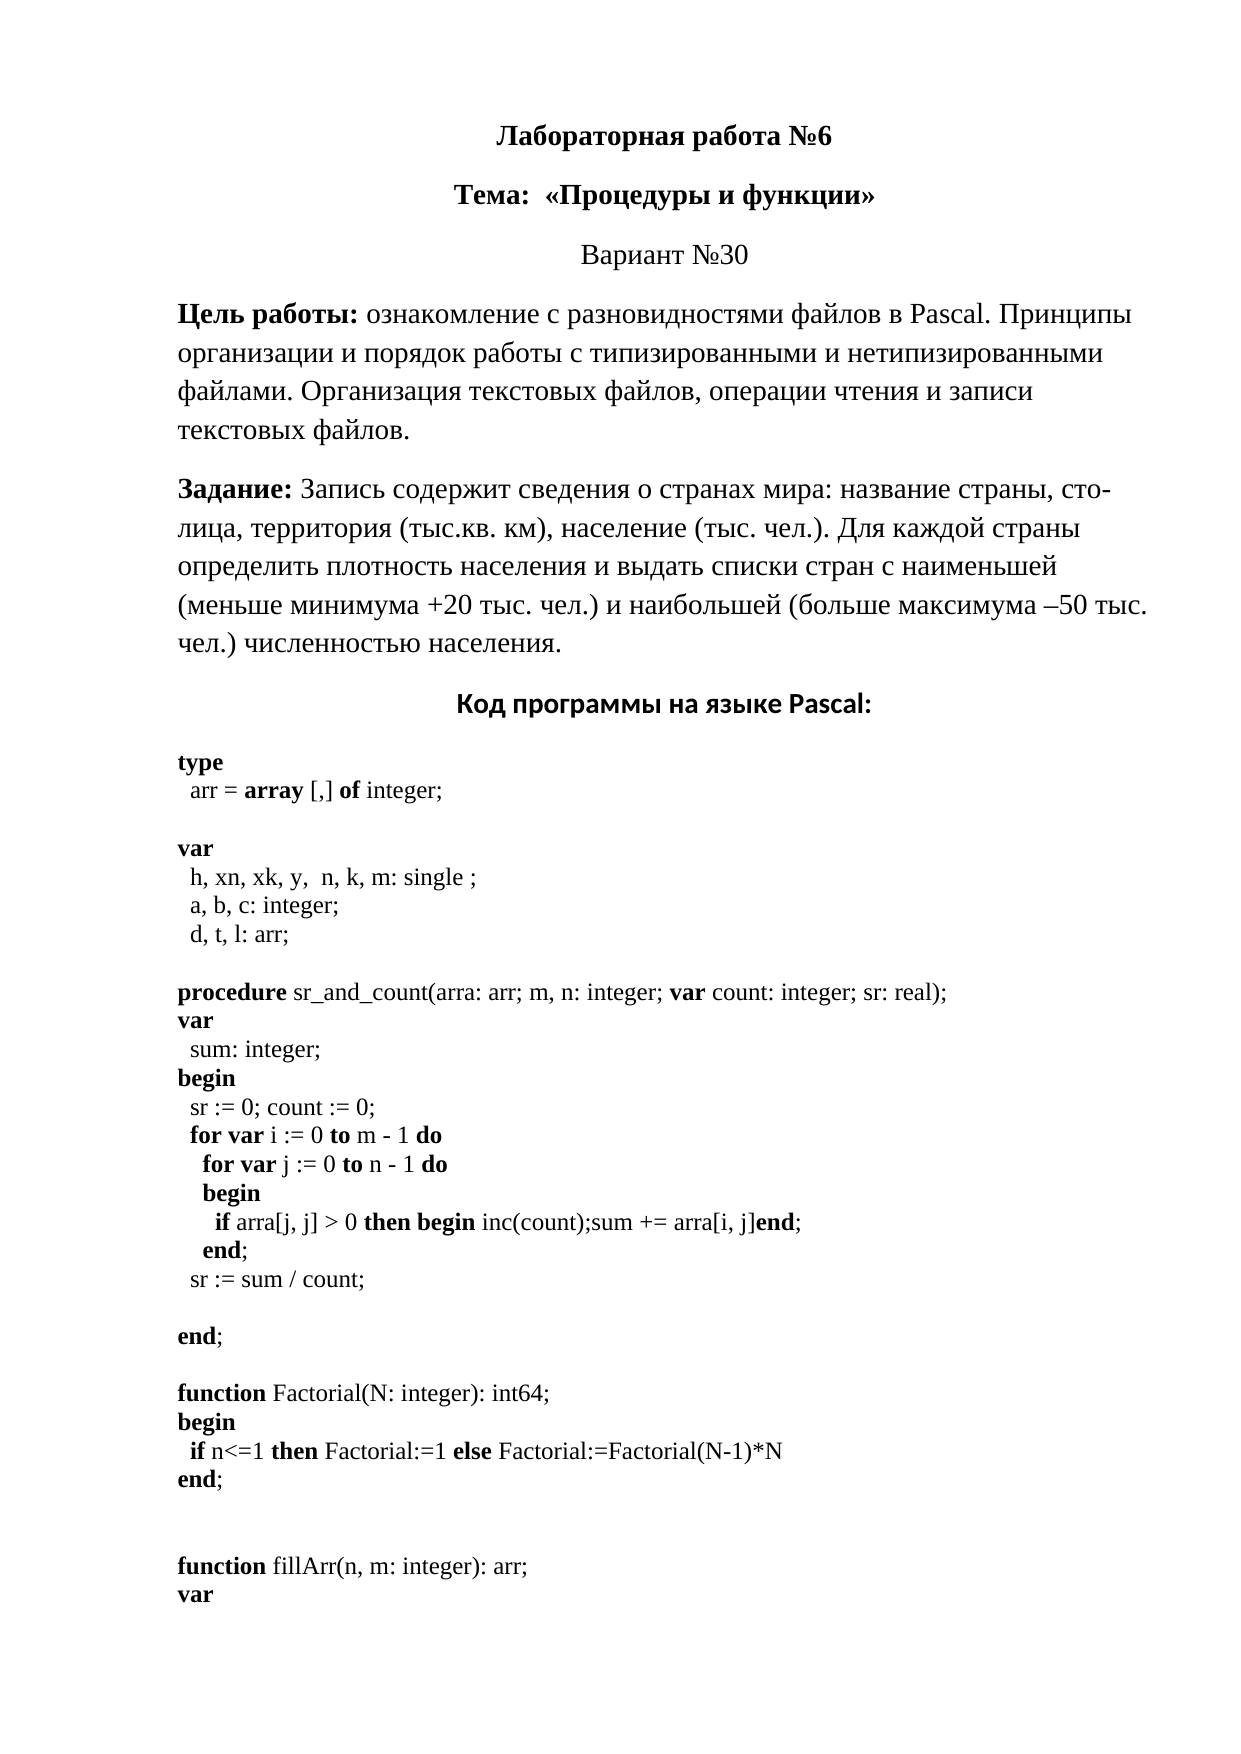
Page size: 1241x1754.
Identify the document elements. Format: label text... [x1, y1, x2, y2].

text var [177, 1579, 1152, 1608]
text type [177, 747, 1152, 775]
text d, t, l: arr; [177, 919, 1152, 948]
text sum: integer; [177, 1034, 1152, 1063]
text end; [177, 1235, 1152, 1264]
text a, b, c: integer; [177, 890, 1152, 919]
text h, xn, xk, y, n, k, m: single ; [177, 862, 1152, 890]
text if arra[j, j] > 0 then begin inc(count);sum += arra[i, j]end; [177, 1207, 1152, 1235]
text Задание: Запись содержит сведения о странах мира: название страны, сто-лица, территория (тыс.кв. км), население (тыс. чел.). Для каждой страны определить плотность населения и выдать списки стран с наименьшей (меньше минимума +20 тыс. чел.) и наибольшей (больше максимума –50 тыс. чел.) численностью населения. [177, 471, 1152, 659]
text Лабораторная работа №6 [177, 118, 1152, 152]
text begin [177, 1063, 1152, 1092]
text for var j := 0 to n - 1 do [177, 1149, 1152, 1178]
text function fillArr(n, m: integer): arr; [177, 1551, 1152, 1579]
text var [177, 1005, 1152, 1034]
text var [177, 833, 1152, 862]
text end; [177, 1464, 1152, 1493]
text begin [177, 1407, 1152, 1436]
text begin [177, 1178, 1152, 1207]
text arr = array [,] of integer; [177, 775, 1152, 804]
text sr := 0; count := 0; [177, 1092, 1152, 1120]
text Цель работы: ознакомление с разновидностями файлов в Pascal. Принципы организации и порядок работы с типизированными и нетипизированными файлами. Организация текстовых файлов, операции чтения и записи текстовых файлов. [177, 296, 1152, 445]
text Вариант №30 [177, 237, 1152, 270]
text end; [177, 1321, 1152, 1349]
text Тема: «Процедуры и функции» [177, 177, 1152, 211]
text procedure sr_and_count(arra: arr; m, n: integer; var count: integer; sr: real); [177, 977, 1152, 1005]
text sr := sum / count; [177, 1264, 1152, 1293]
text for var i := 0 to m - 1 do [177, 1120, 1152, 1149]
text function Factorial(N: integer): int64; [177, 1378, 1152, 1407]
text Код программы на языке Pascal: [177, 685, 1152, 720]
text if n<=1 then Factorial:=1 else Factorial:=Factorial(N-1)*N [177, 1436, 1152, 1464]
